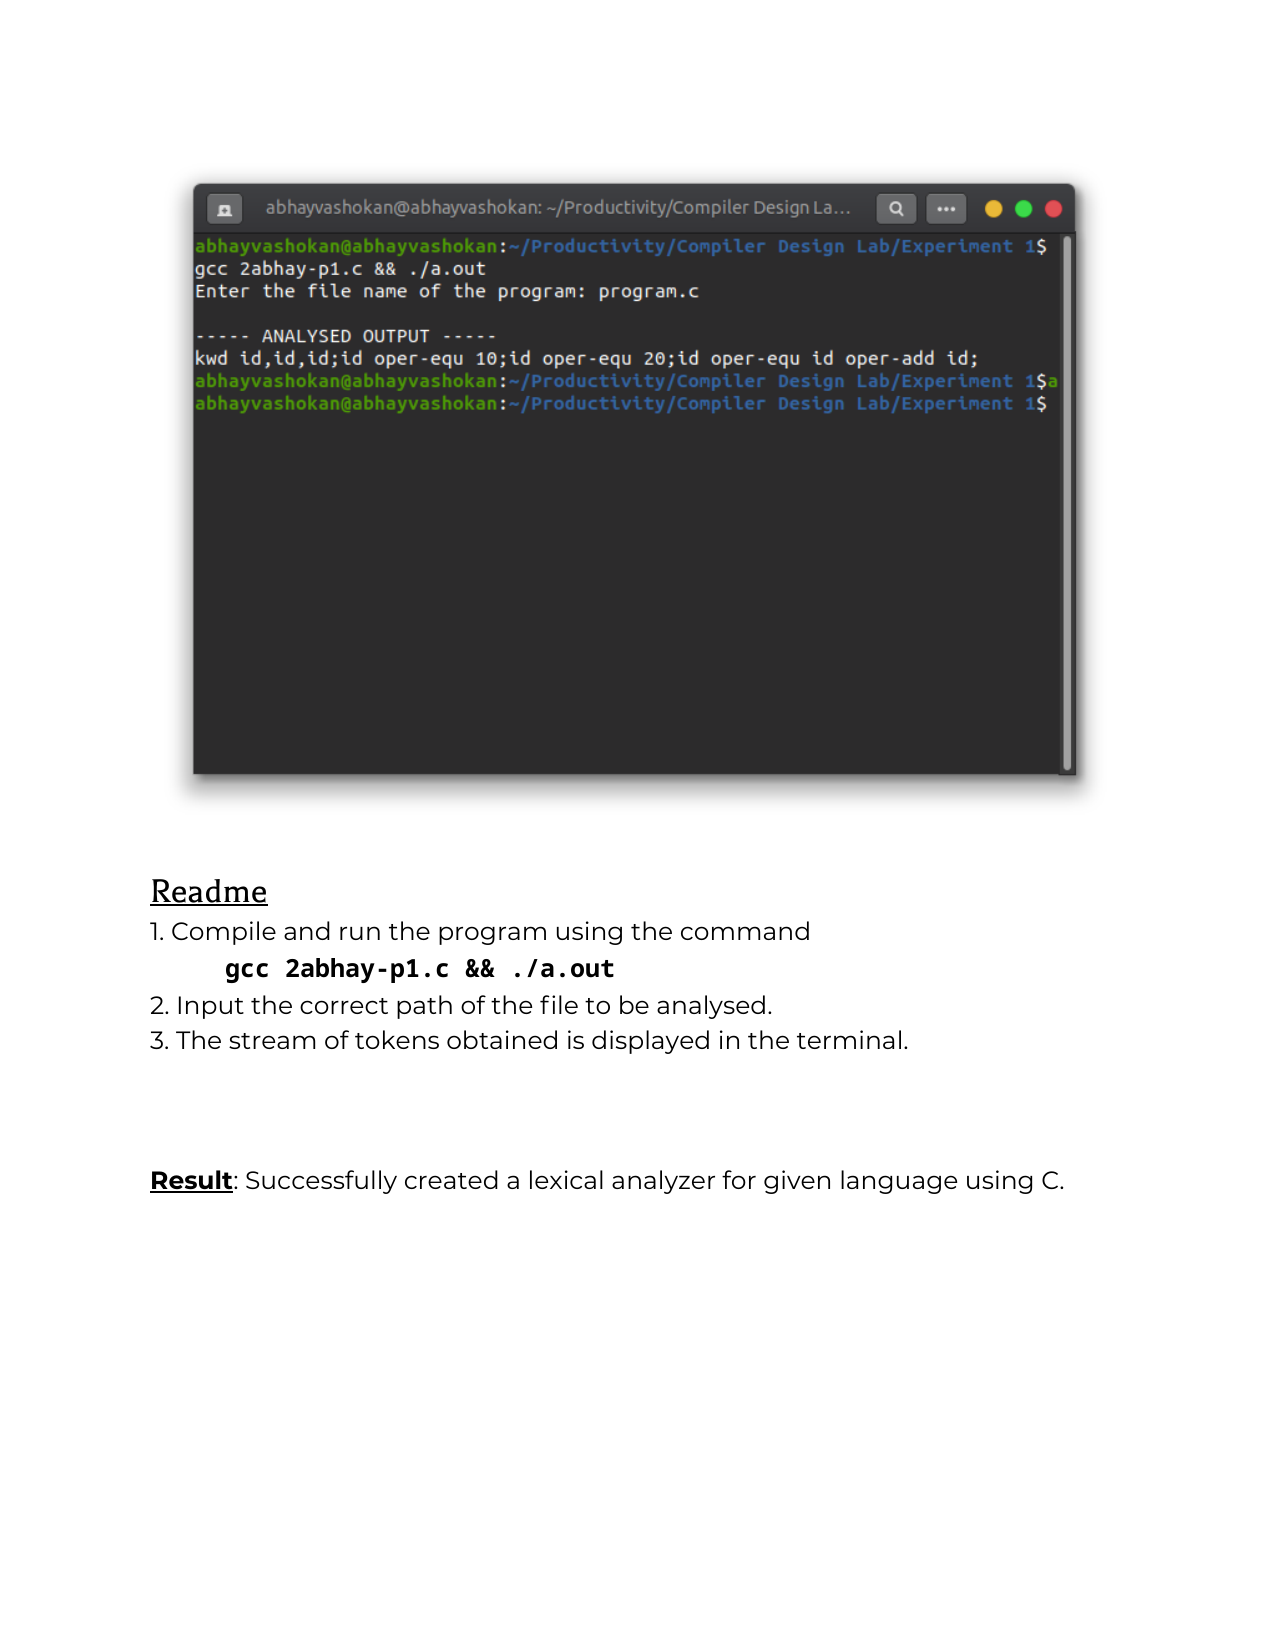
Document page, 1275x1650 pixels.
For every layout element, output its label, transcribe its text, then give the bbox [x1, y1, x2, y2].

text 3. The stream of tokens obtained is displayed in the terminal. [150, 1025, 1125, 1056]
text Result: Successfully created a lexical analyzer for given language using C. [150, 1165, 1125, 1196]
text 1. Compile and run the program using the command [150, 916, 1125, 947]
text 2. Input the correct path of the file to be analysed. [150, 990, 1125, 1021]
text gcc 2abhay-p1.c && ./a.out [150, 951, 1125, 985]
text Readme [150, 872, 1125, 910]
picture [150, 150, 1125, 834]
